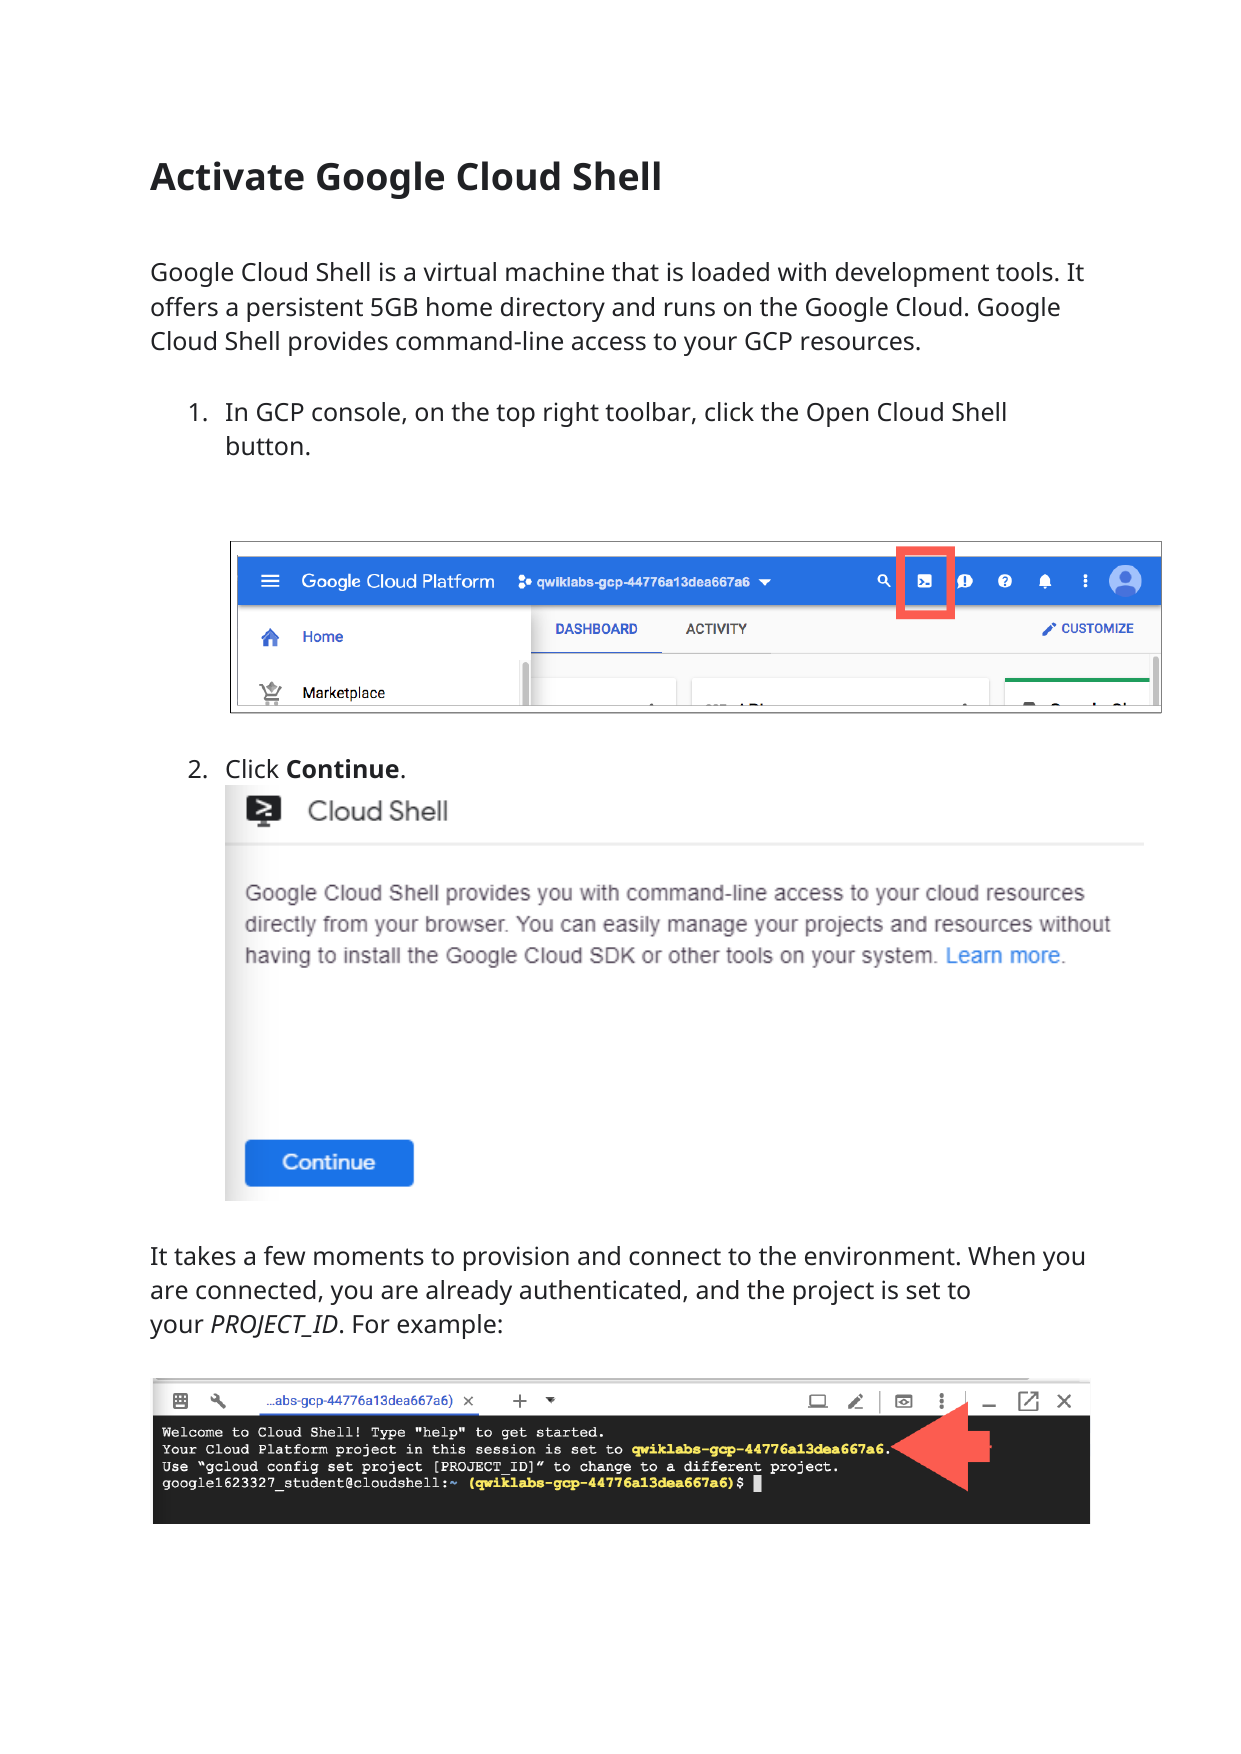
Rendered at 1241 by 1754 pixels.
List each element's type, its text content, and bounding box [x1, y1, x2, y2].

picture [225, 785, 1144, 1201]
picture [150, 1378, 1091, 1524]
list In GCP console, on the top right toolbar, click the Open Cloud Shell button. [187, 395, 1090, 463]
text Google Cloud Shell is a virtual machine that is loaded with development tools. It offers a persistent 5GB home directory and runs on the Google Cloud. Google Cloud Shell provides command-line access to your GCP resources. [150, 255, 1090, 357]
picture [225, 500, 1166, 714]
subtitle Activate Google Cloud Shell [150, 150, 1090, 201]
text It takes a few moments to provision and connect to the environment. When you are connected, you are already authenticated, and the project is set to your PROJECT_ID. For example: [150, 1238, 1090, 1341]
